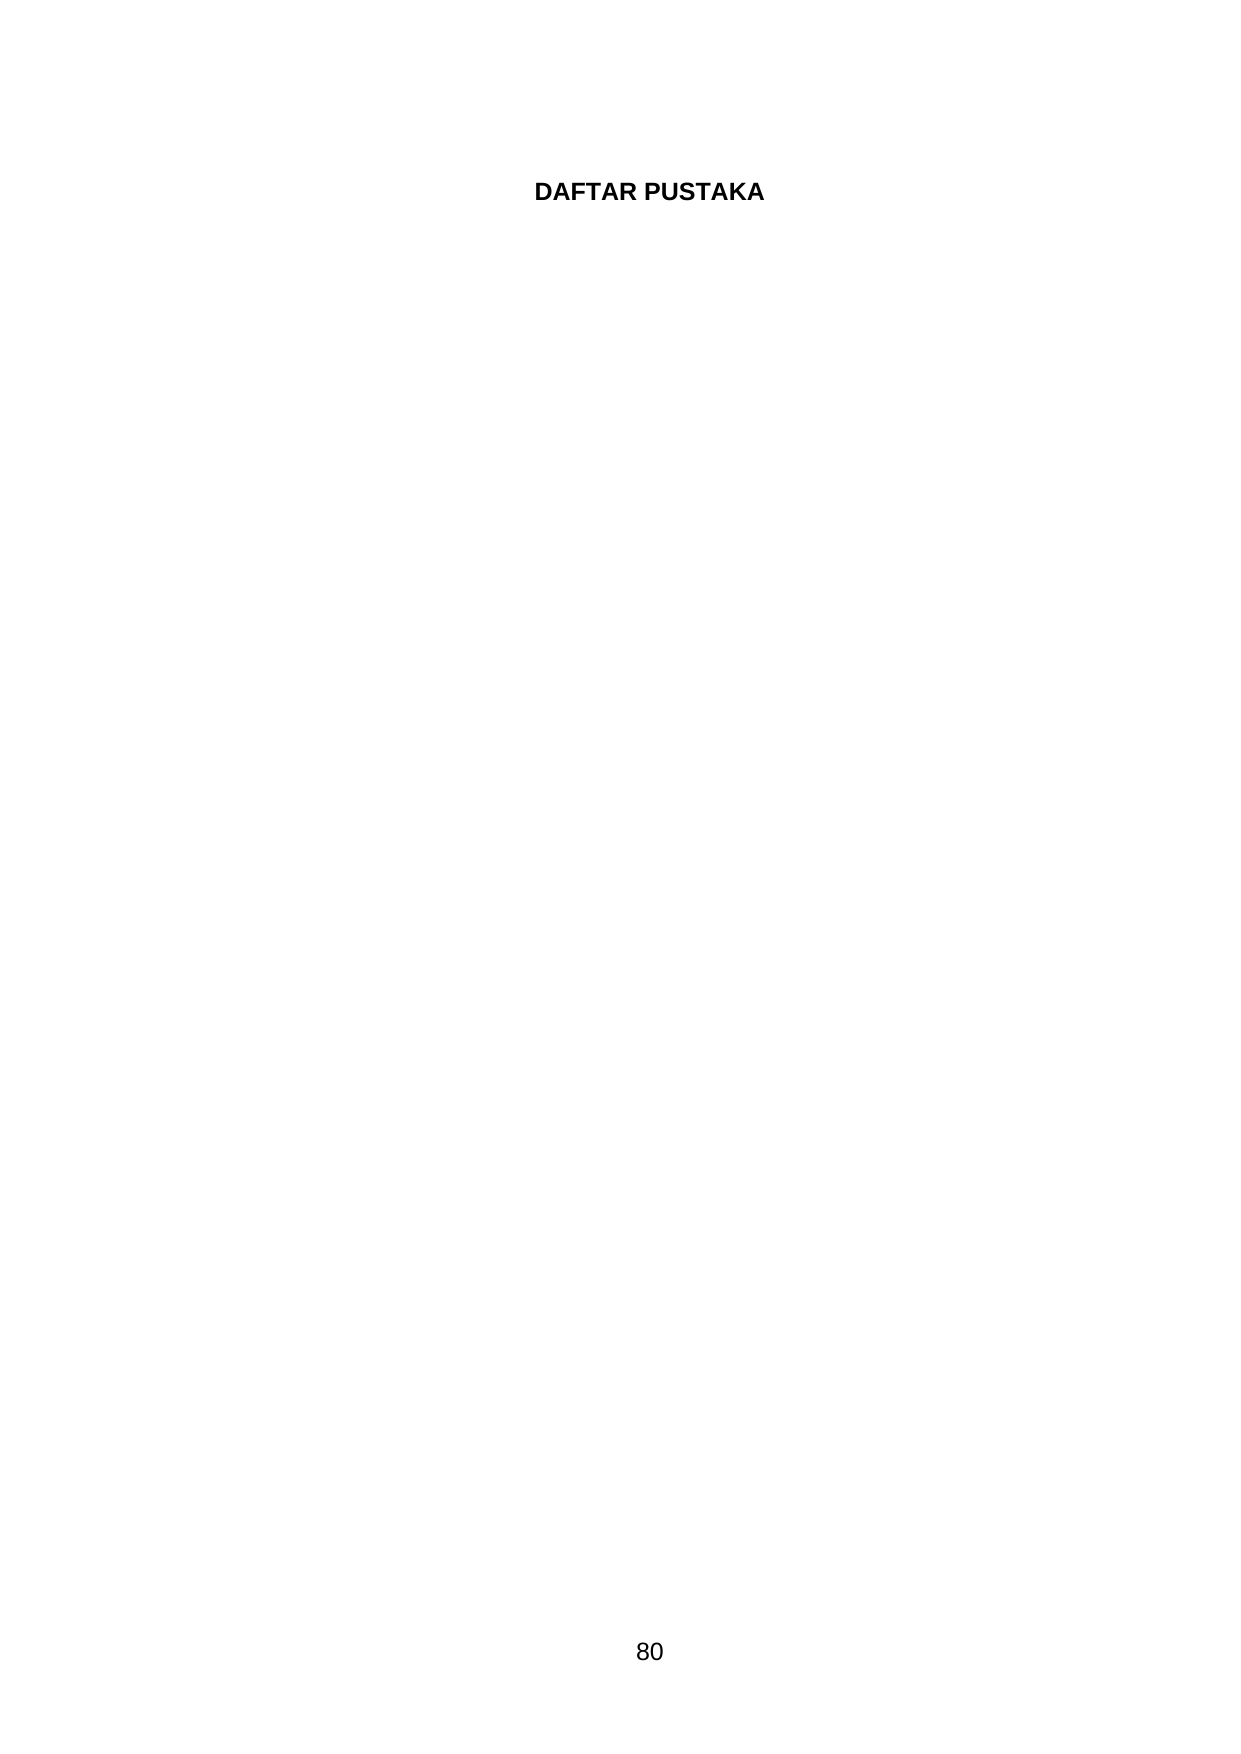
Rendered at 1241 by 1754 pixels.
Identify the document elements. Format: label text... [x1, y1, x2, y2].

subtitle DAFTAR PUSTAKA [236, 177, 1063, 206]
